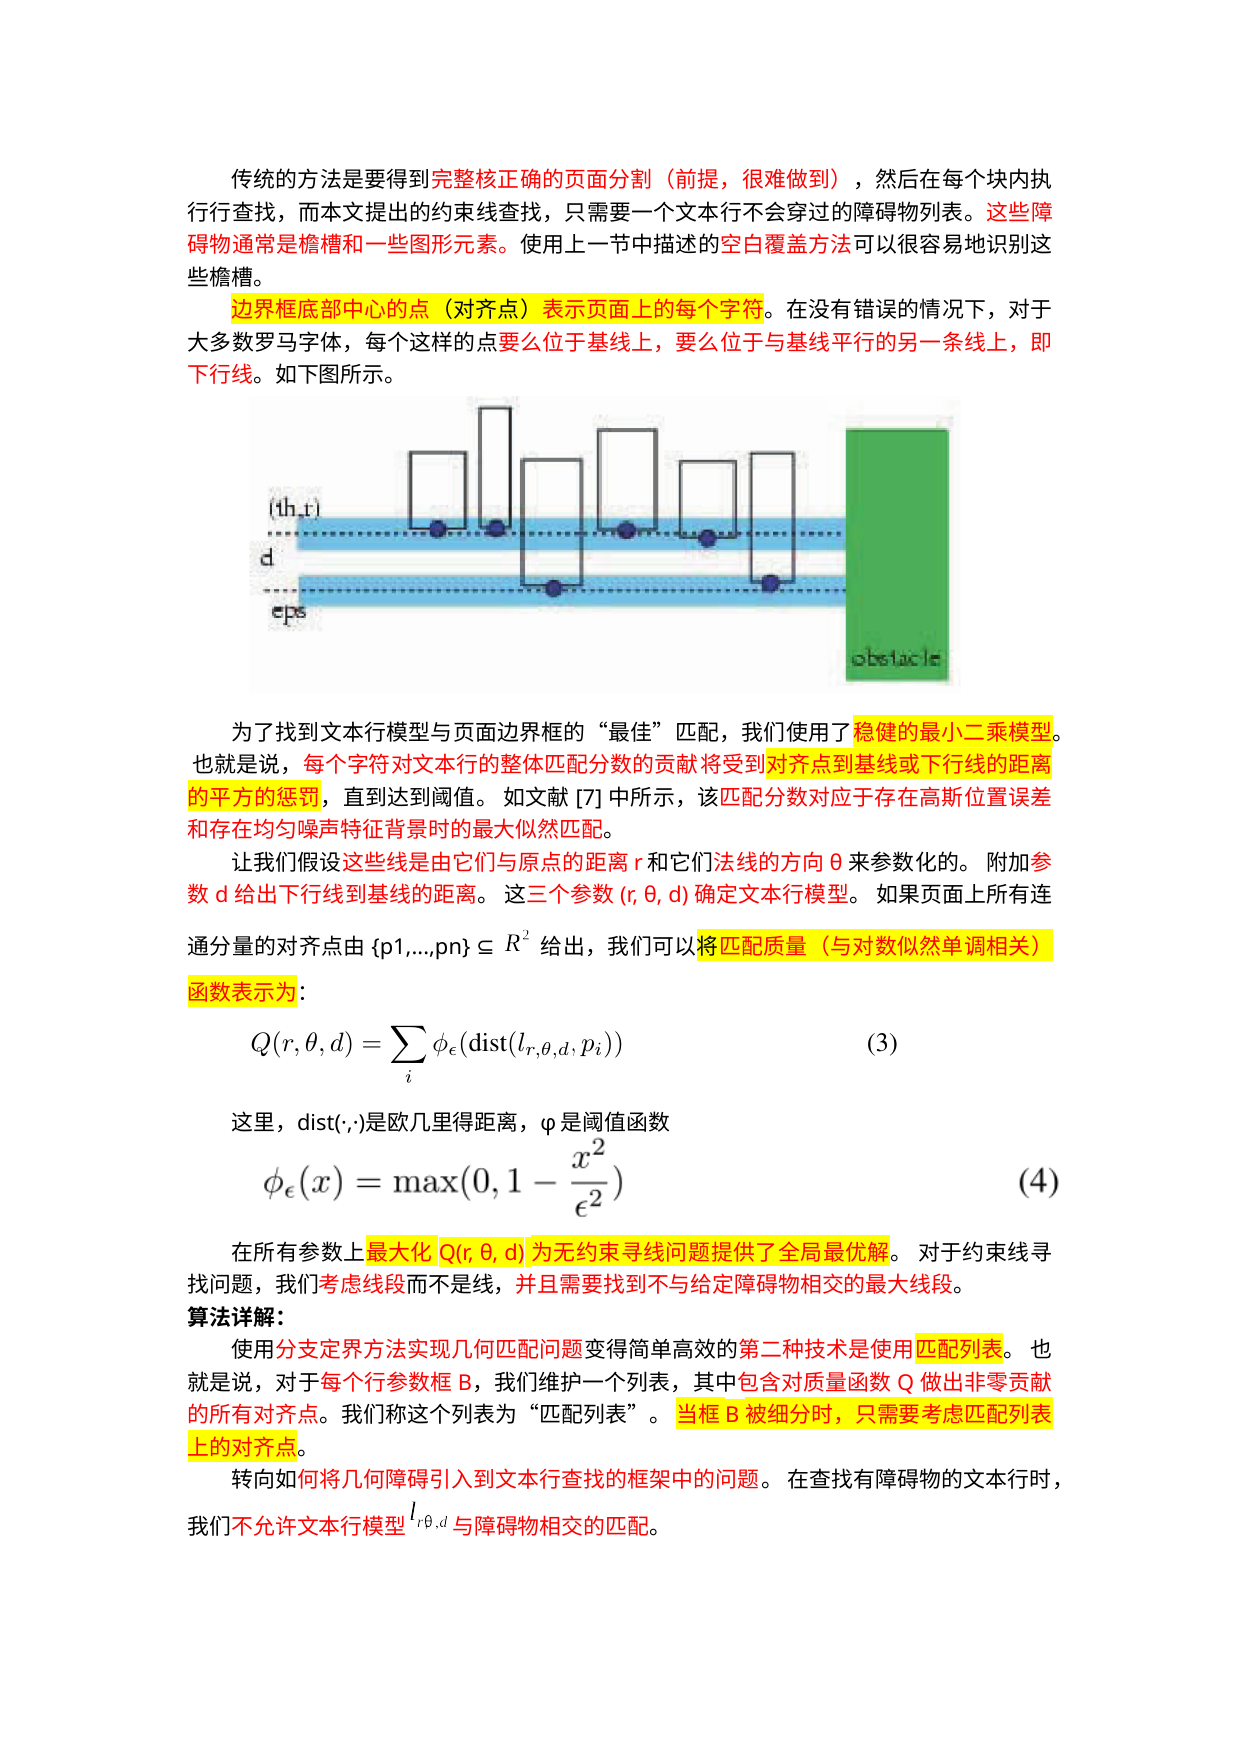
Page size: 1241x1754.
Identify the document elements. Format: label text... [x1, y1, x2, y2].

text 边界框底部中心的点（对齐点）表示页面上的每个字符。在没有错误的情况下，对于大多数罗马字体，每个这样的点要么位于基线上，要么位于与基线平行的另一条线上，即下行线。如下图所示。 [187, 292, 1053, 389]
text 在所有参数上最大化 Q(r, θ, d) 为无约束寻线问题提供了全局最优解。 对于约束线寻找问题，我们考虑线段而不是线，并且需要找到不与给定障碍物相交的最大线段。 [187, 1234, 1053, 1299]
picture [231, 389, 978, 698]
picture [231, 1137, 1096, 1225]
text 让我们假设这些线是由它们与原点的距离r和它们法线的方向 θ 来参数化的。 附加参数 d 给出下行线到基线的距离。 这三个参数 (r, θ, d) 确定文本行模型。 如果页面上所有连通分量的对齐点由 {p1,...,pn} ⊆ 给出，我们可以将匹配质量（与对数似然单调相关）函数表示为： [187, 844, 1053, 1007]
text 算法详解： [187, 1299, 1053, 1332]
text 使用分支定界方法实现几何匹配问题变得简单高效的第二种技术是使用匹配列表。 也就是说，对于每个行参数框 B，我们维护一个列表，其中包含对质量函数 Q 做出非零贡献的所有对齐点。我们称这个列表为“匹配列表”。 当框 B 被细分时，只需要考虑匹配列表上的对齐点。 [187, 1332, 1053, 1462]
text 这里，dist(·,·)是欧几里得距离，φ是阈值函数 [187, 1104, 1053, 1137]
text 为了找到文本行模型与页面边界框的“最佳”匹配，我们使用了稳健的最小二乘模型。 也就是说，每个字符对文本行的整体匹配分数的贡献将受到对齐点到基线或下行线的距离的平方的惩罚，直到达到阈值。 如文献 [7] 中所示，该匹配分数对应于存在高斯位置误差和存在均匀噪声特征背景时的最大似然匹配。 [187, 714, 1053, 844]
text 传统的方法是要得到完整核正确的页面分割（前提，很难做到），然后在每个块内执行行查找，而本文提出的约束线查找，只需要一个文本行不会穿过的障碍物列表。这些障碍物通常是檐槽和一些图形元素。使用上一节中描述的空白覆盖方法可以很容易地识别这些檐槽。 [187, 162, 1053, 292]
text 转向如何将几何障碍引入到文本行查找的框架中的问题。 在查找有障碍物的文本行时，我们不允许文本行模型与障碍物相交的匹配。 [187, 1462, 1053, 1559]
picture [231, 1007, 917, 1087]
